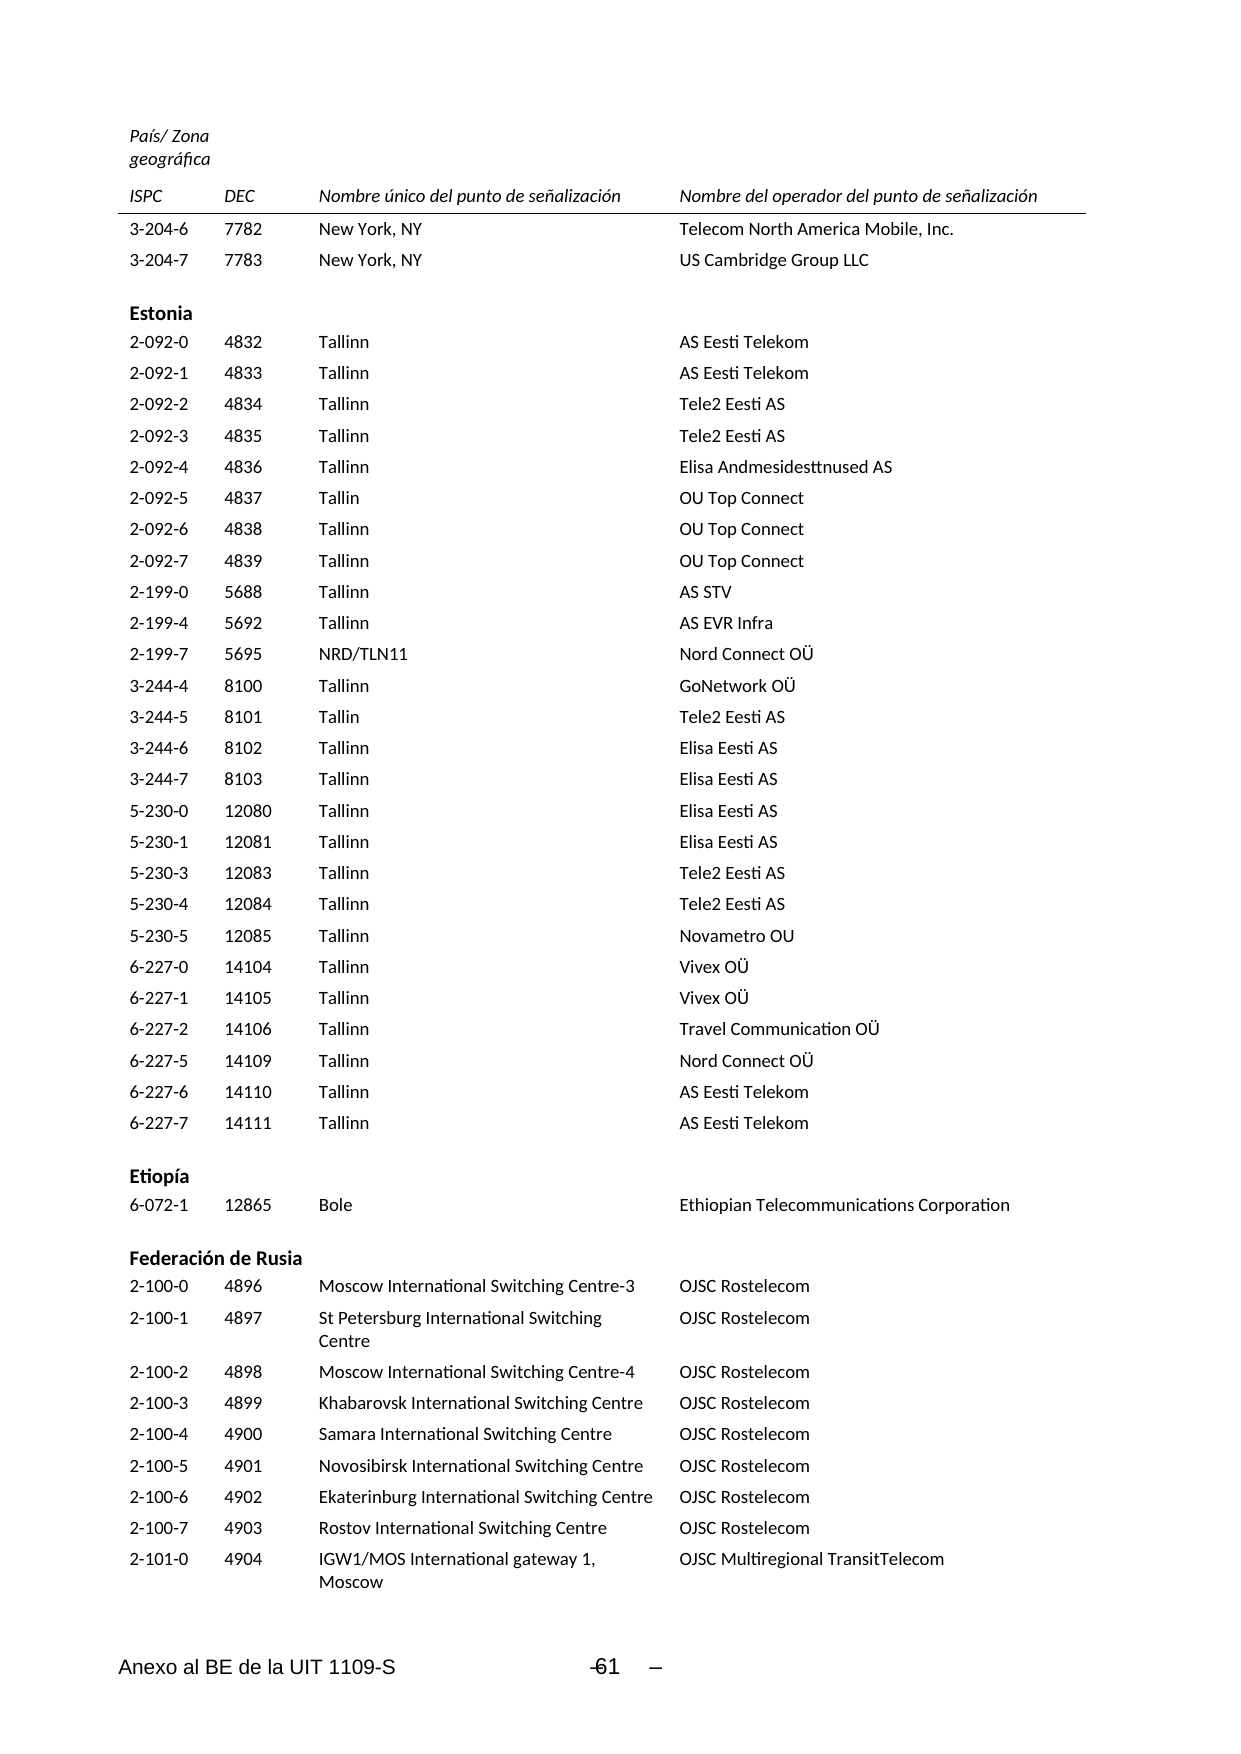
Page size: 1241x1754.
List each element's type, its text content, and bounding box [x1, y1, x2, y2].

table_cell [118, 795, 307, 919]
table_header Nombre único del punto de señalización [308, 118, 668, 213]
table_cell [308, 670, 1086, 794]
table_cell ISPC [118, 176, 213, 213]
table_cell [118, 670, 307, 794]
table_header Nombre del operador del punto de señalización [668, 118, 1086, 213]
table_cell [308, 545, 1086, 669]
table_header País/ Zona geográfica [118, 118, 307, 176]
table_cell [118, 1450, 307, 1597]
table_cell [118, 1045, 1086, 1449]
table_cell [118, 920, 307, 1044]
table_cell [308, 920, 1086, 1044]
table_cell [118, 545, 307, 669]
table_cell DEC [213, 176, 307, 213]
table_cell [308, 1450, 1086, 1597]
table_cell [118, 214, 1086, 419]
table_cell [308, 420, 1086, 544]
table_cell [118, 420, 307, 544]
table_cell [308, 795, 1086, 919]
